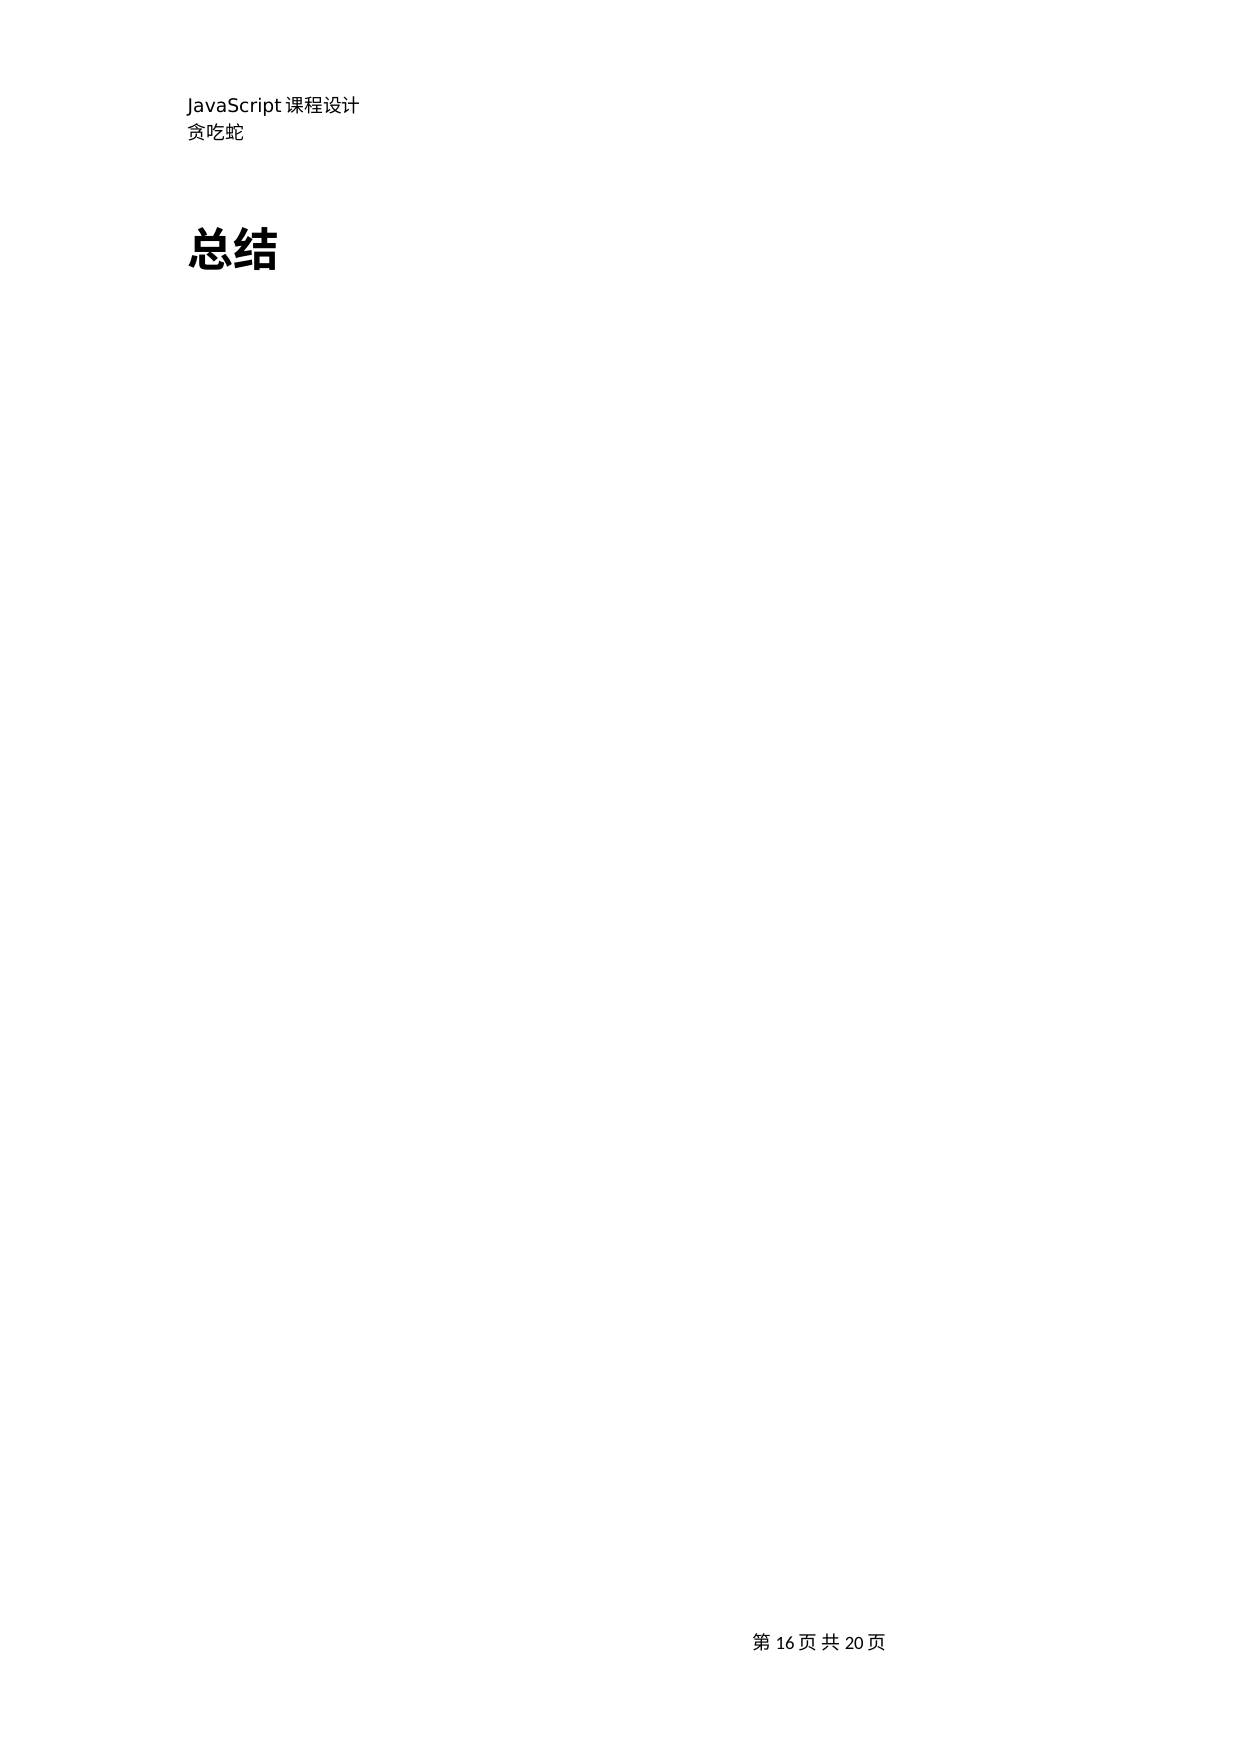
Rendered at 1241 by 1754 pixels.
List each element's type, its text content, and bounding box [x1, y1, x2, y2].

subtitle 总结 [187, 197, 1053, 295]
